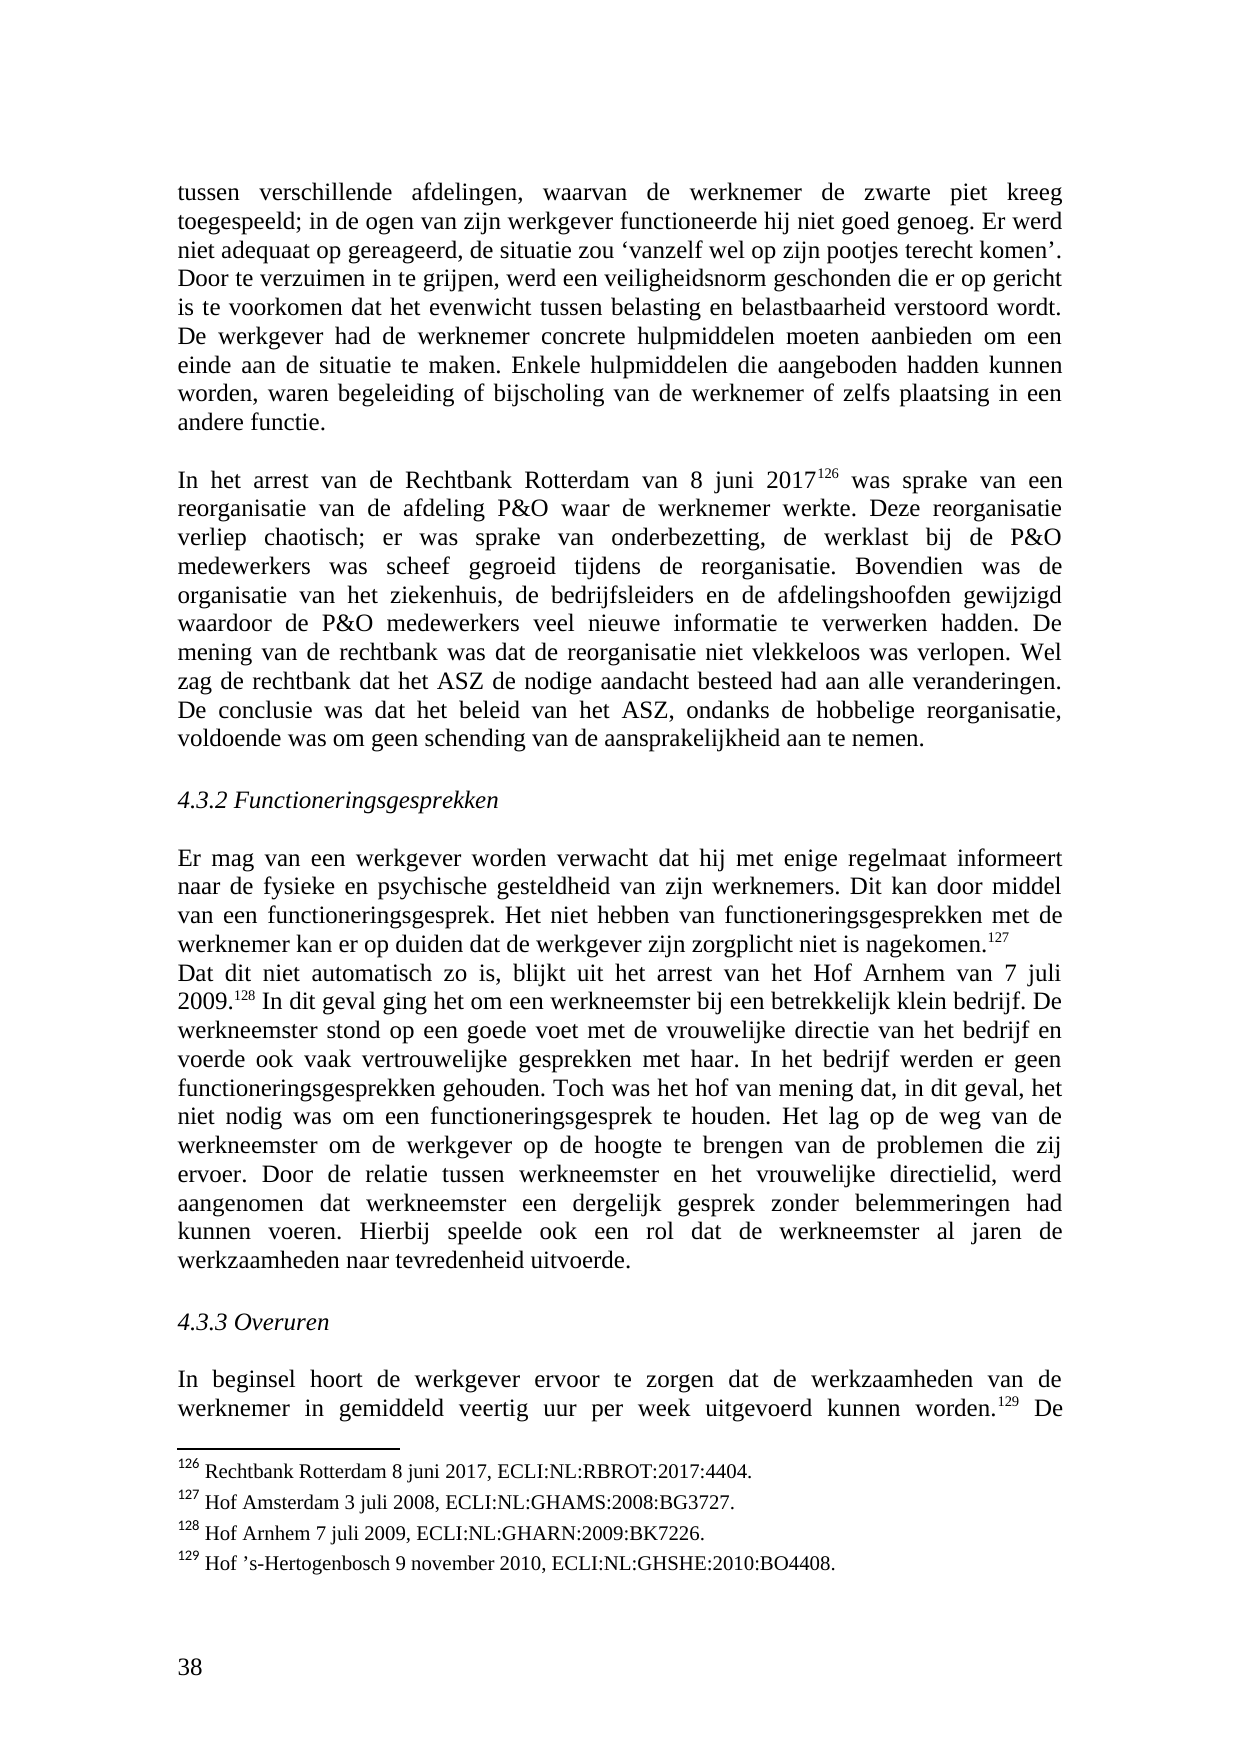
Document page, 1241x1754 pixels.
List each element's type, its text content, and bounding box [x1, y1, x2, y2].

text Er mag van een werkgever worden verwacht dat hij met enige regelmaat informeert naar de fysieke en psychische gesteldheid van zijn werknemers. Dit kan door middel van een functioneringsgesprek. Het niet hebben van functioneringsgesprekken met de werknemer kan er op duiden dat de werkgever zijn zorgplicht niet is nagekomen. [177, 843, 1063, 958]
subtitle 4.3.2 Functioneringsgesprekken [177, 785, 1063, 814]
subtitle 4.3.3 Overuren [177, 1307, 1063, 1336]
text Dat dit niet automatisch zo is, blijkt uit het arrest van het Hof Arnhem van 7 juli 2009. In dit geval ging het om een werkneemster bij een betrekkelijk klein bedrijf. De werkneemster stond op een goede voet met de vrouwelijke directie van het bedrijf en voerde ook vaak vertrouwelijke gesprekken met haar. In het bedrijf werden er geen functioneringsgesprekken gehouden. Toch was het hof van mening dat, in dit geval, het niet nodig was om een functioneringsgesprek te houden. Het lag op de weg van de werkneemster om de werkgever op de hoogte te brengen van de problemen die zij ervoer. Door de relatie tussen werkneemster en het vrouwelijke directielid, werd aangenomen dat werkneemster een dergelijk gesprek zonder belemmeringen had kunnen voeren. Hierbij speelde ook een rol dat de werkneemster al jaren de werkzaamheden naar tevredenheid uitvoerde. [177, 958, 1063, 1274]
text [177, 177, 1063, 436]
text In het arrest van de Rechtbank Rotterdam van 8 juni 2017 was sprake van een reorganisatie van de afdeling P&O waar de werknemer werkte. Deze reorganisatie verliep chaotisch; er was sprake van onderbezetting, de werklast bij de P&O medewerkers was scheef gegroeid tijdens de reorganisatie. Bovendien was de organisatie van het ziekenhuis, de bedrijfsleiders en de afdelingshoofden gewijzigd waardoor de P&O medewerkers veel nieuwe informatie te verwerken hadden. De mening van de rechtbank was dat de reorganisatie niet vlekkeloos was verlopen. Wel zag de rechtbank dat het ASZ de nodige aandacht besteed had aan alle veranderingen. De conclusie was dat het beleid van het ASZ, ondanks de hobbelige reorganisatie, voldoende was om geen schending van de aansprakelijkheid aan te nemen. [177, 465, 1063, 752]
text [177, 1364, 1063, 1422]
